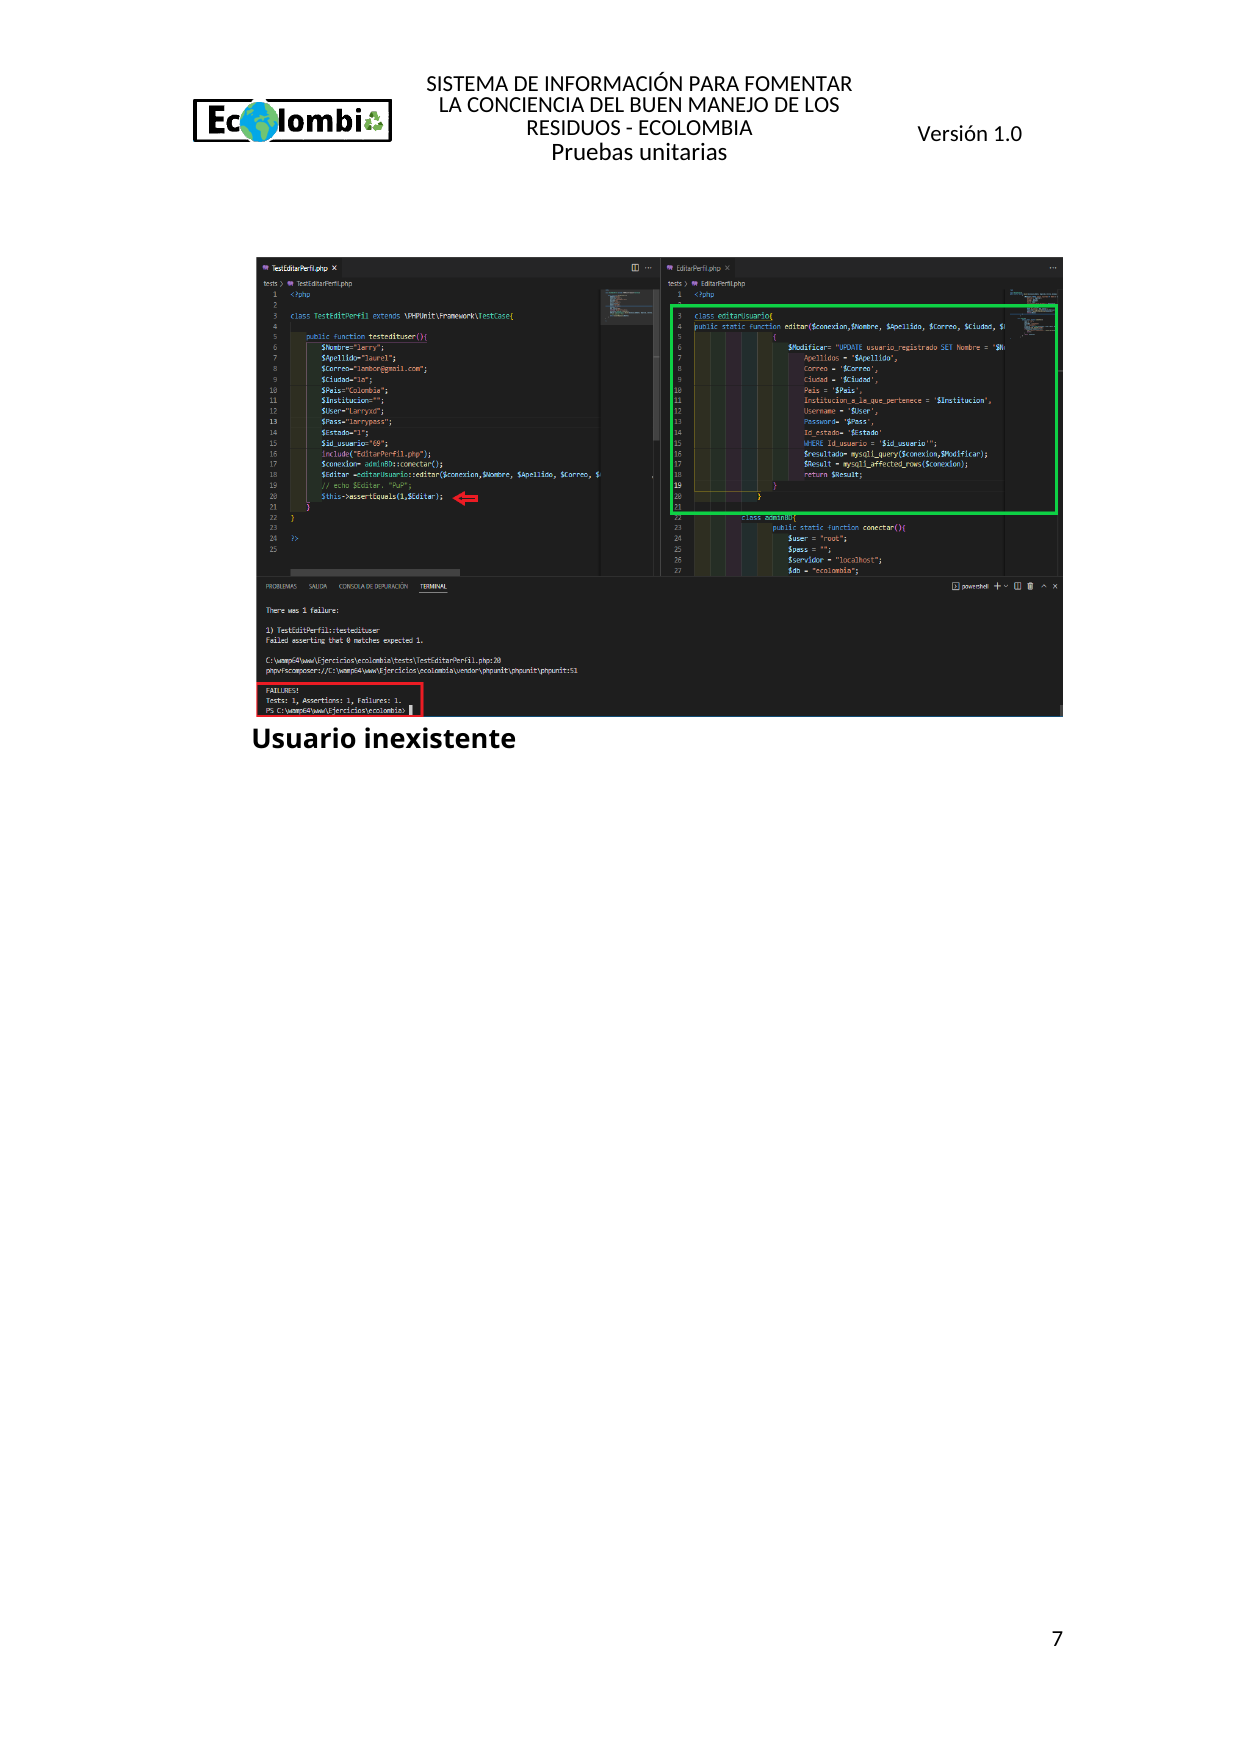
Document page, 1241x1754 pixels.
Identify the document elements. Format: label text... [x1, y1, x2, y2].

picture [190, 97, 394, 146]
picture [256, 257, 1063, 717]
